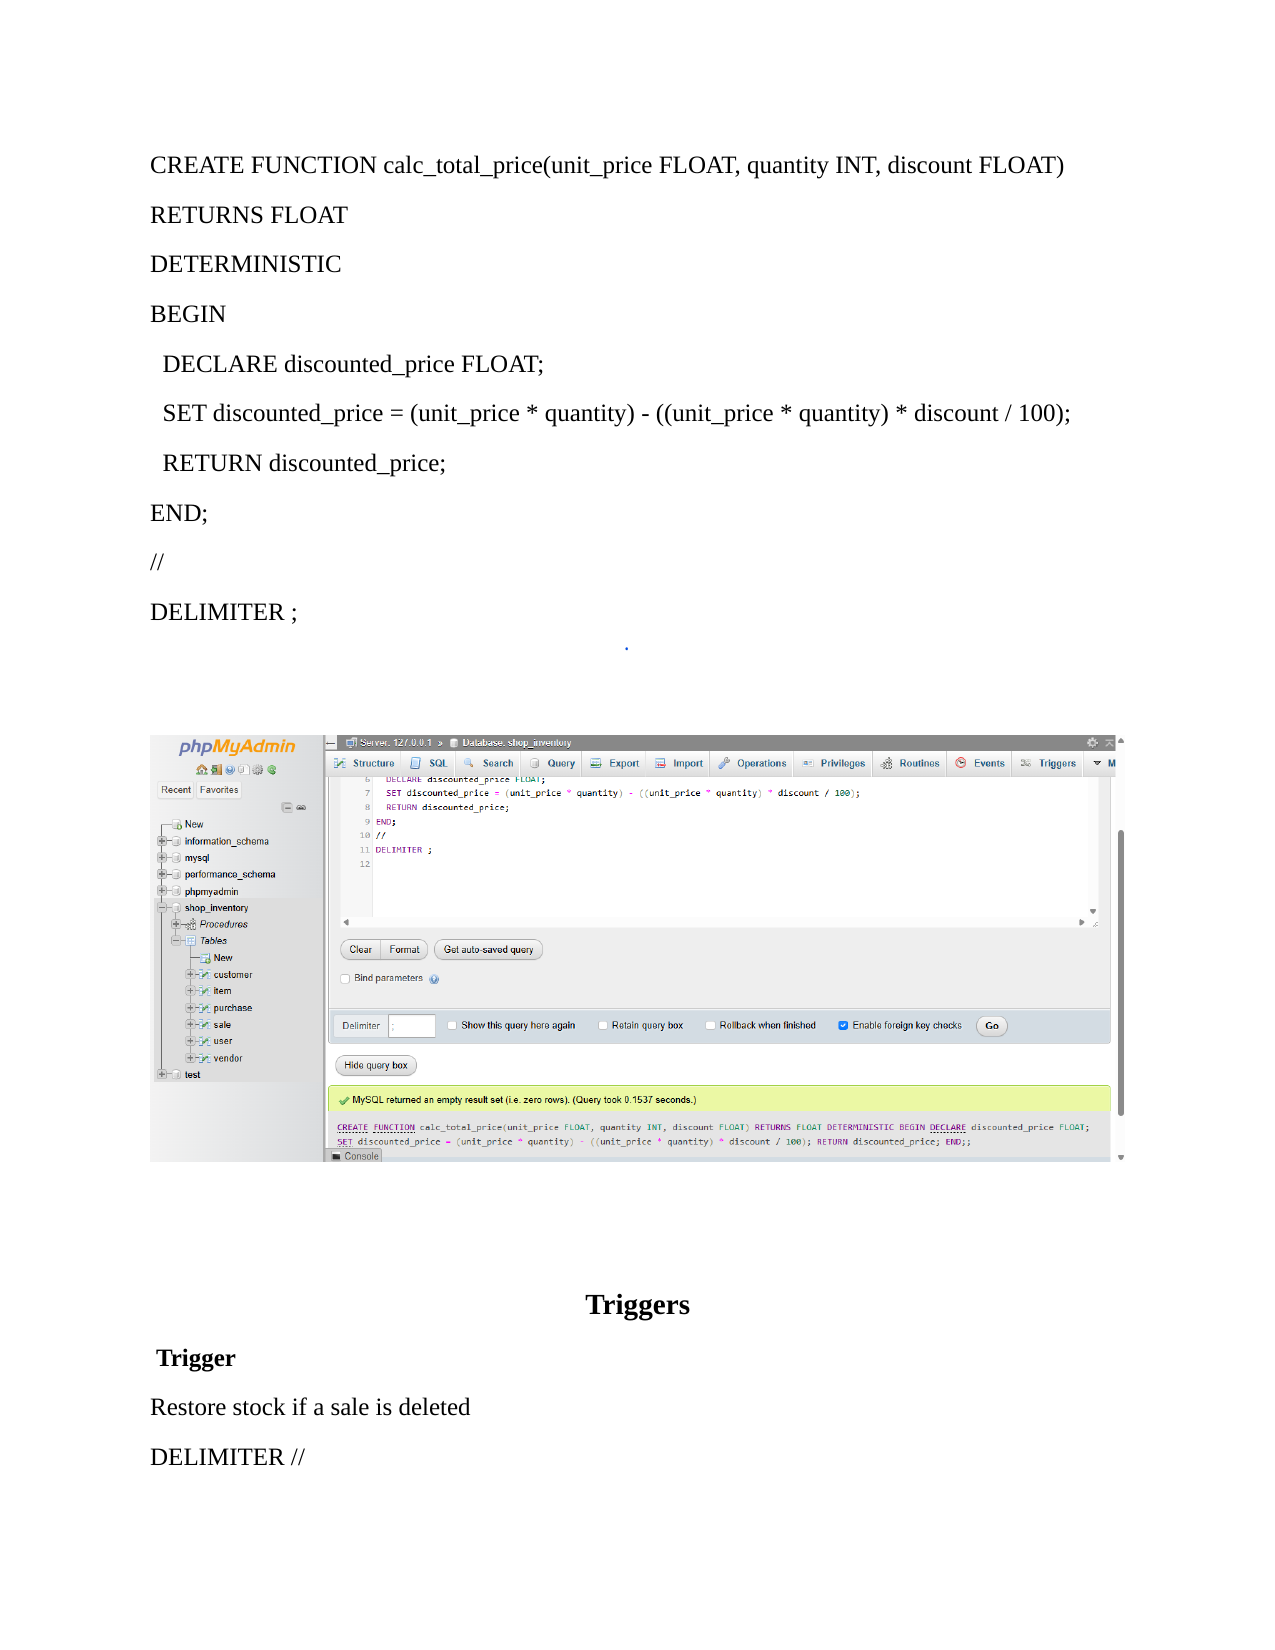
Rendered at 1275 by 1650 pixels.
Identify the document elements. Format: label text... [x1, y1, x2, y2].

text Trigger [150, 1343, 1125, 1371]
text RETURN discounted_price; [150, 448, 1125, 477]
text DELIMITER ; [150, 597, 1125, 626]
text BEGIN [150, 299, 1125, 328]
text // [150, 547, 1125, 576]
text Restore stock if a sale is deleted [150, 1392, 1125, 1421]
text DETERMINISTIC [150, 249, 1125, 278]
text Triggers [150, 1287, 1125, 1321]
text DELIMITER // [150, 1442, 1125, 1471]
text END; [150, 498, 1125, 527]
text DECLARE discounted_price FLOAT; [150, 349, 1125, 377]
text SET discounted_price = (unit_price * quantity) - ((unit_price * quantity) * discount / 100); [150, 398, 1125, 427]
text CREATE FUNCTION calc_total_price(unit_price FLOAT, quantity INT, discount FLOAT) [150, 150, 1125, 179]
picture [150, 646, 1125, 1162]
text RETURNS FLOAT [150, 200, 1125, 228]
